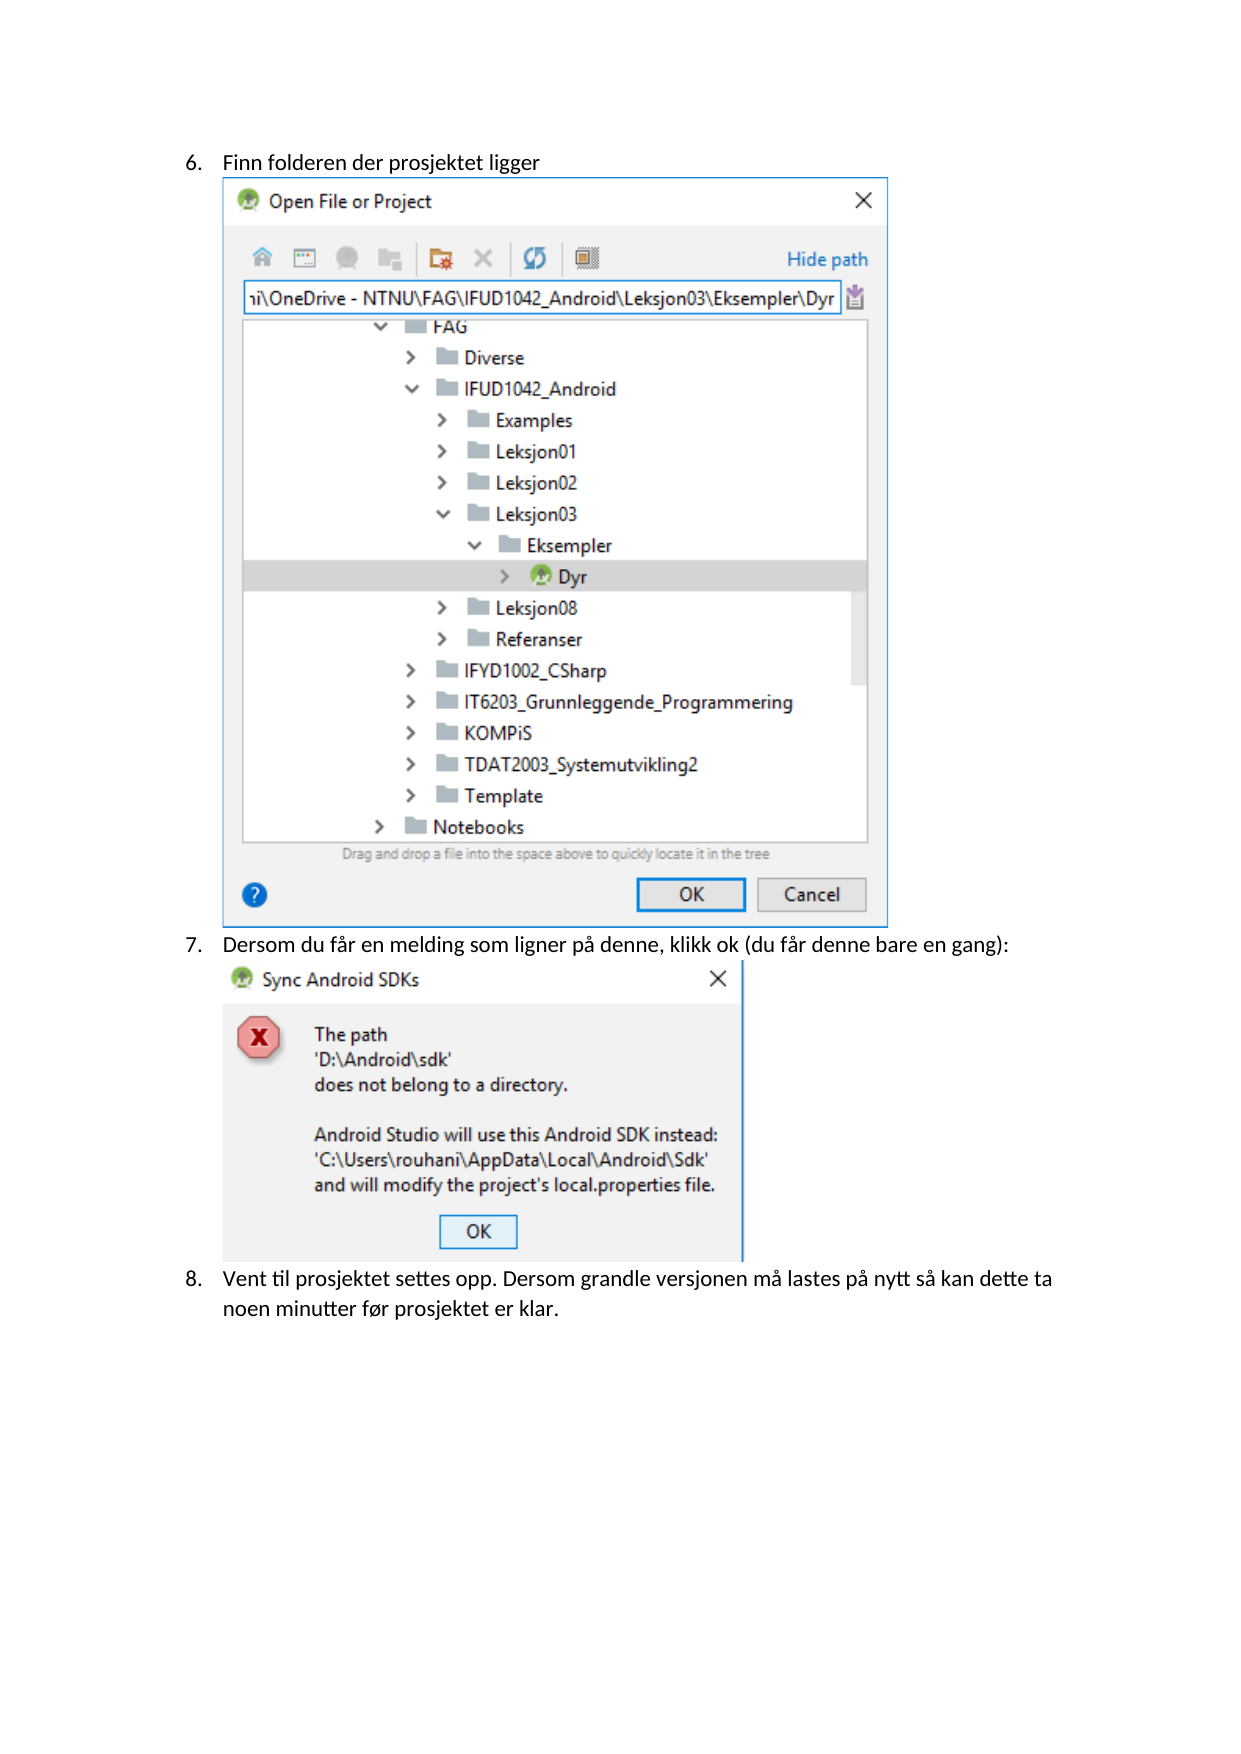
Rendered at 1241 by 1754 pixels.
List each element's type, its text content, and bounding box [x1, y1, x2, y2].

picture [222, 177, 889, 928]
picture [222, 960, 745, 1262]
list Vent til prosjektet settes opp. Dersom grandle versjonen må lastes på nytt så kan dette ta noen minutter før prosjektet er klar. [185, 1264, 1093, 1322]
